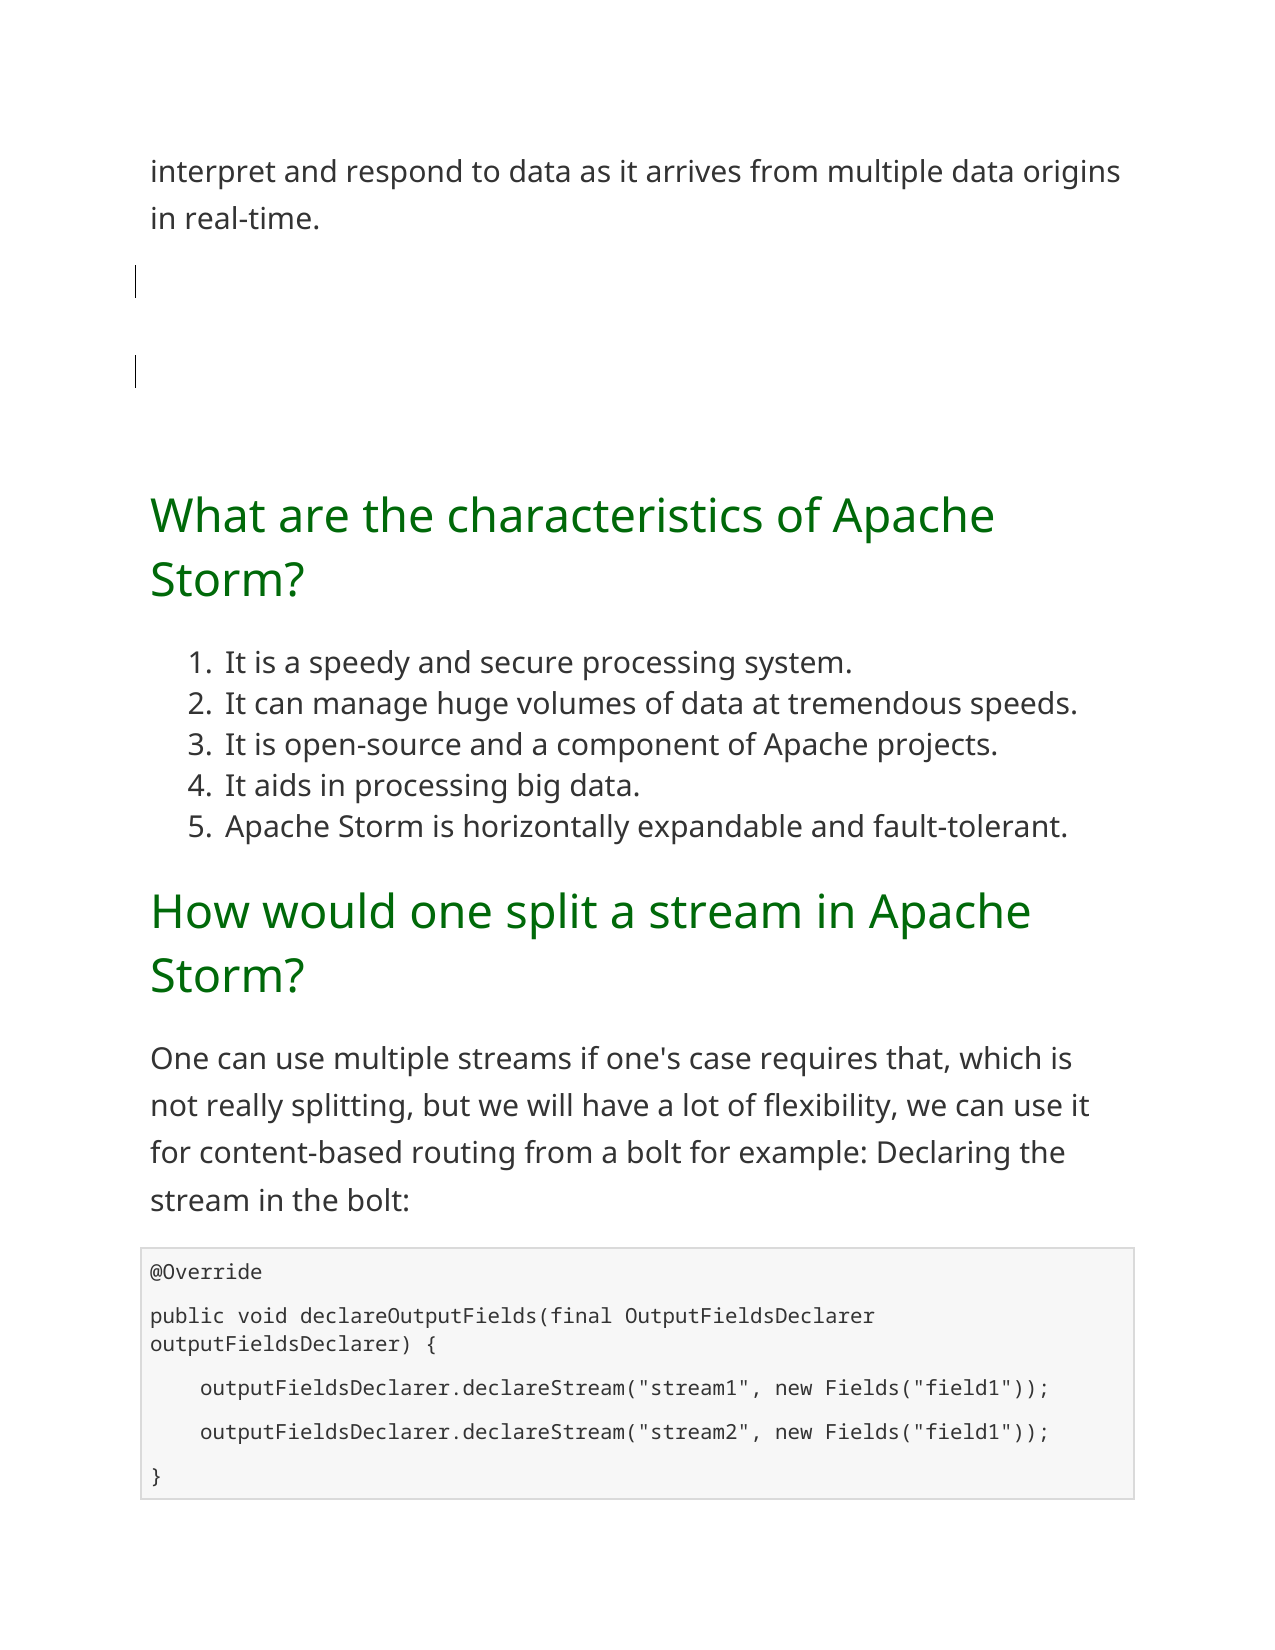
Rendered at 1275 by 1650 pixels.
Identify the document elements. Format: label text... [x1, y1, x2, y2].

text @Override [142, 1249, 1133, 1285]
text public void declareOutputFields(final OutputFieldsDeclarer outputFieldsDeclarer) { [142, 1291, 1133, 1358]
text } [142, 1452, 1133, 1498]
list Apache Storm is horizontally expandable and fault-tolerant. [187, 806, 1125, 847]
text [150, 150, 1125, 238]
list It aids in processing big data. [187, 764, 1125, 806]
text outputFieldsDeclarer.declareStream("stream2", new Fields("field1")); [142, 1408, 1133, 1446]
text One can use multiple streams if one's case requires that, which is not really splitting, but we will have a lot of flexibility, we can use it for content-based routing from a bolt for example: Declaring the stream in the bolt: [150, 1037, 1125, 1220]
list It is a speedy and secure processing system. [187, 641, 1125, 682]
subtitle What are the characteristics of Apache Storm? [150, 482, 1125, 610]
text outputFieldsDeclarer.declareStream("stream1", new Fields("field1")); [142, 1363, 1133, 1402]
list It is open-source and a component of Apache projects. [187, 723, 1125, 764]
list It can manage huge volumes of data at tremendous speeds. [187, 682, 1125, 723]
subtitle How would one split a stream in Apache Storm? [150, 878, 1125, 1006]
